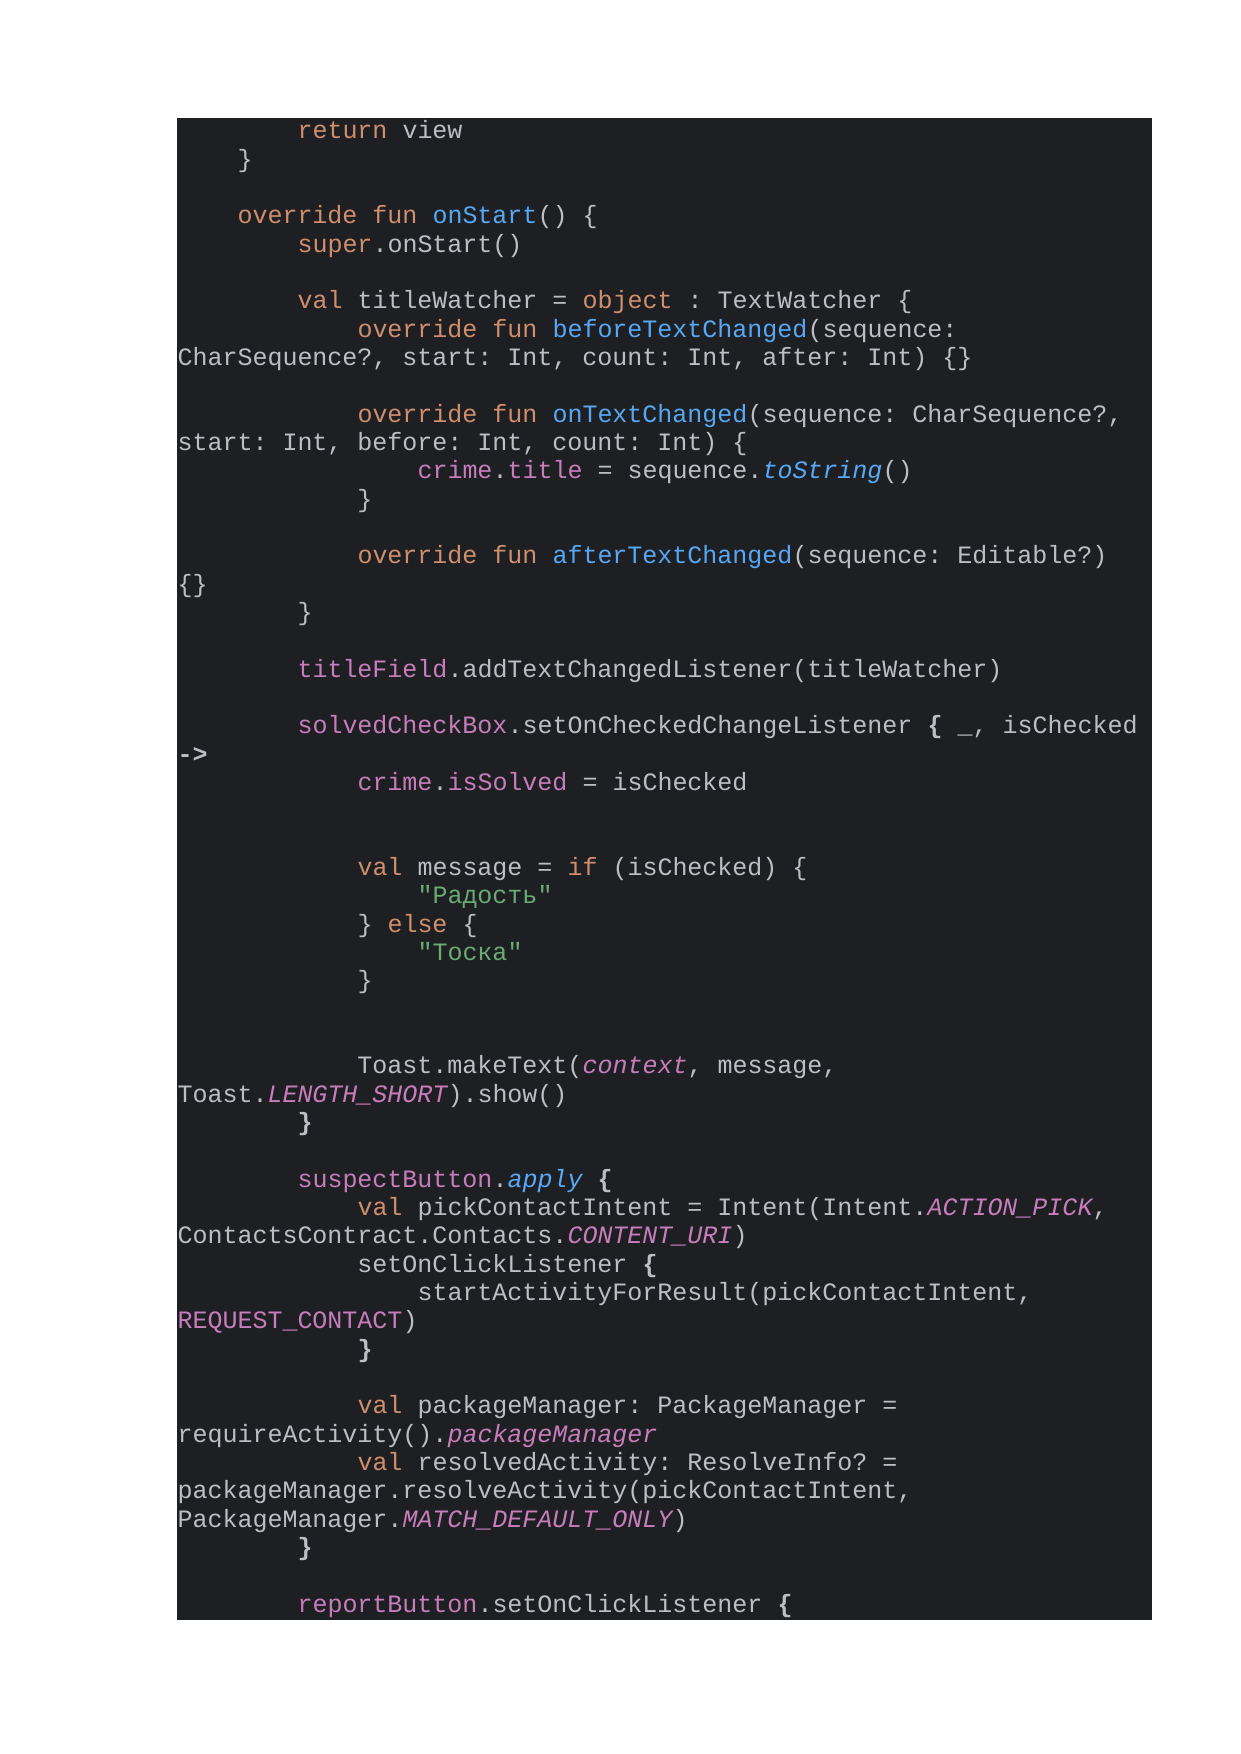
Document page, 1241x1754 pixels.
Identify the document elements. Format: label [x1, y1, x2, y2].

text [177, 118, 1152, 1620]
